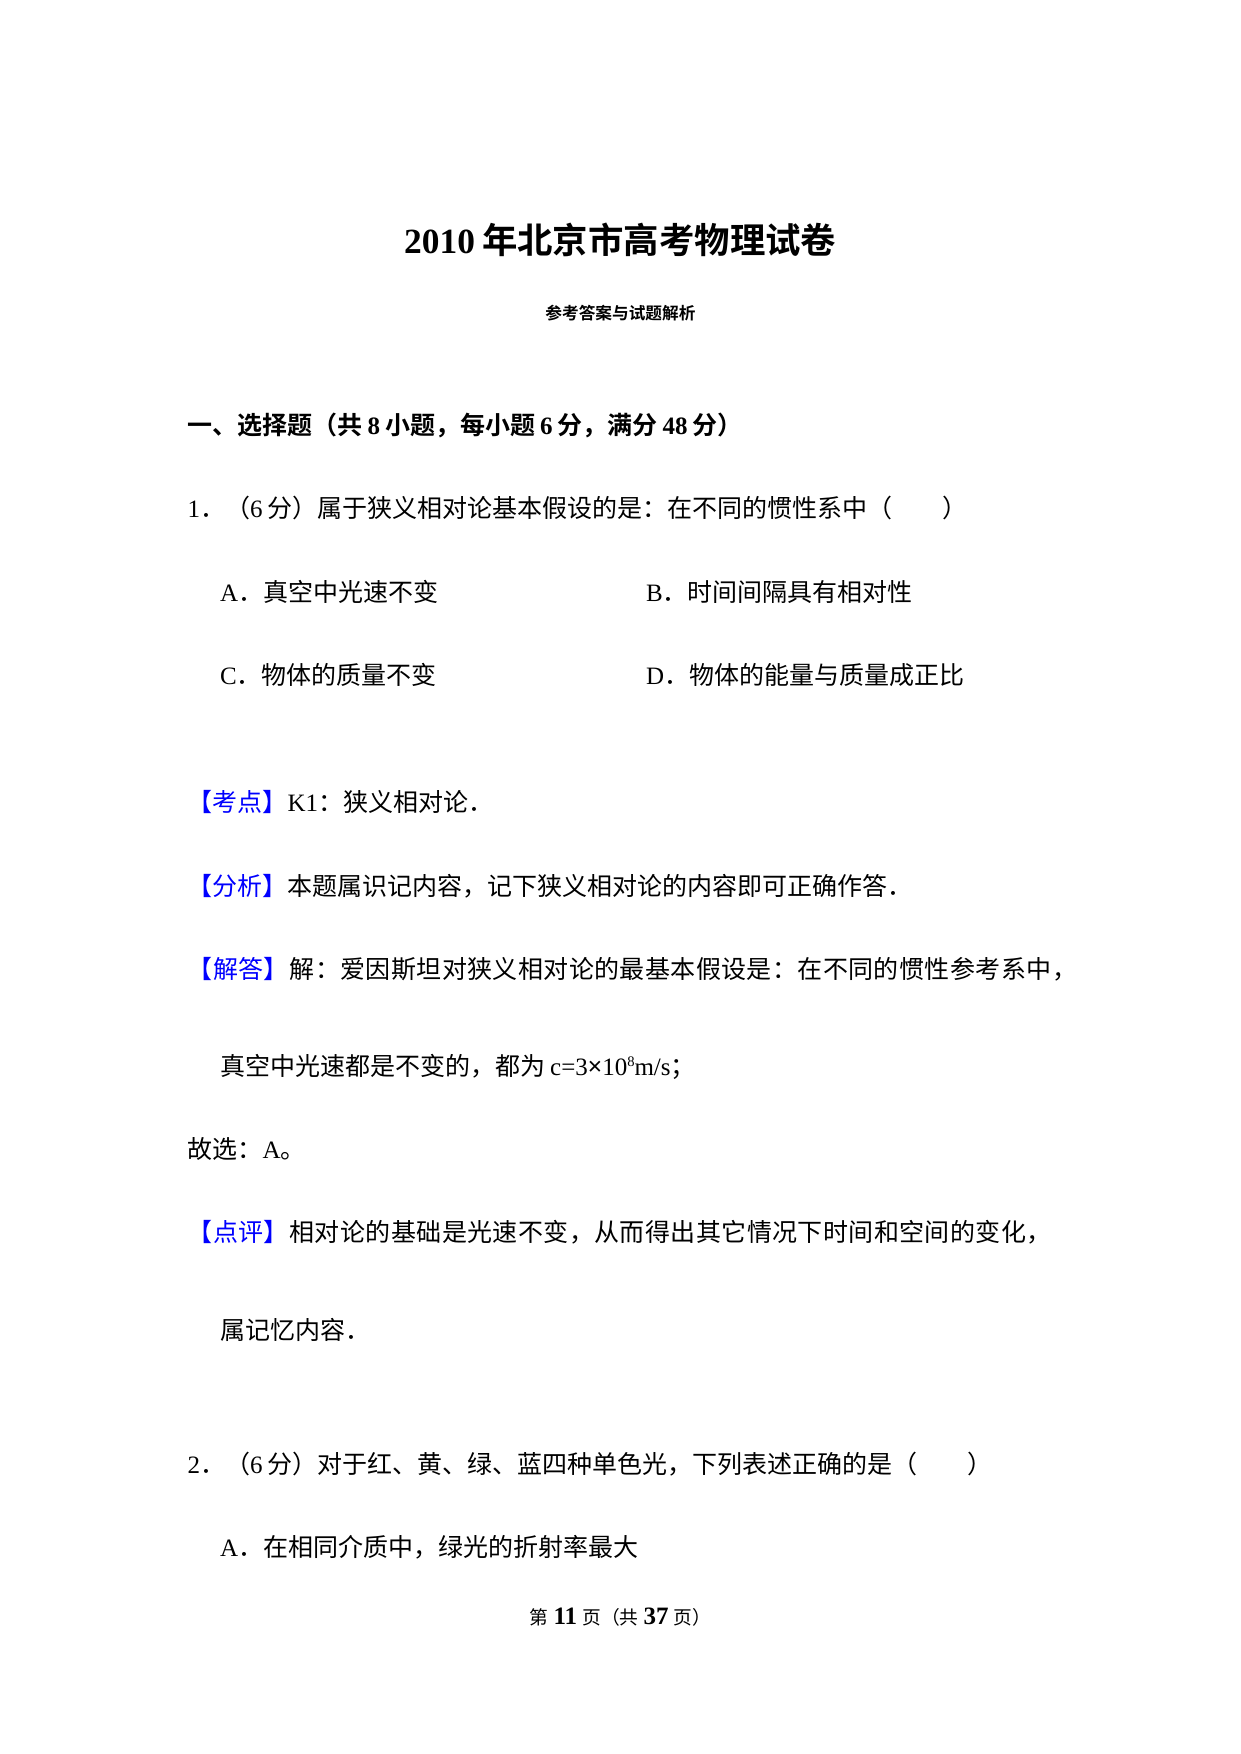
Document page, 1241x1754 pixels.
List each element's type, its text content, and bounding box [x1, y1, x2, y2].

text 2010年北京市高考物理试卷 [187, 206, 1053, 271]
text 参考答案与试题解析 [187, 296, 1053, 329]
text 1．（6分）属于狭义相对论基本假设的是：在不同的惯性系中（ ） [187, 474, 1053, 539]
text 【考点】K1：狭义相对论．菁优网版权所有 [187, 768, 1053, 833]
text 故选：A。 [187, 1115, 1053, 1180]
text 【点评】相对论的基础是光速不变，从而得出其它情况下时间和空间的变化，属记忆内容． [187, 1198, 1053, 1361]
text 一、选择题（共8小题，每小题6分，满分48分） [187, 391, 1053, 456]
text A．在相同介质中，绿光的折射率最大 [187, 1513, 1053, 1578]
text C．物体的质量不变 D．物体的能量与质量成正比 [187, 641, 1053, 706]
text 【分析】本题属识记内容，记下狭义相对论的内容即可正确作答． [187, 852, 1053, 917]
text A．真空中光速不变 B．时间间隔具有相对性 [187, 558, 1053, 623]
text 【解答】解：爱因斯坦对狭义相对论的最基本假设是：在不同的惯性参考系中，真空中光速都是不变的，都为c=3×108m/s； [187, 935, 1053, 1097]
text 2．（6分）对于红、黄、绿、蓝四种单色光，下列表述正确的是（ ） [187, 1430, 1053, 1495]
